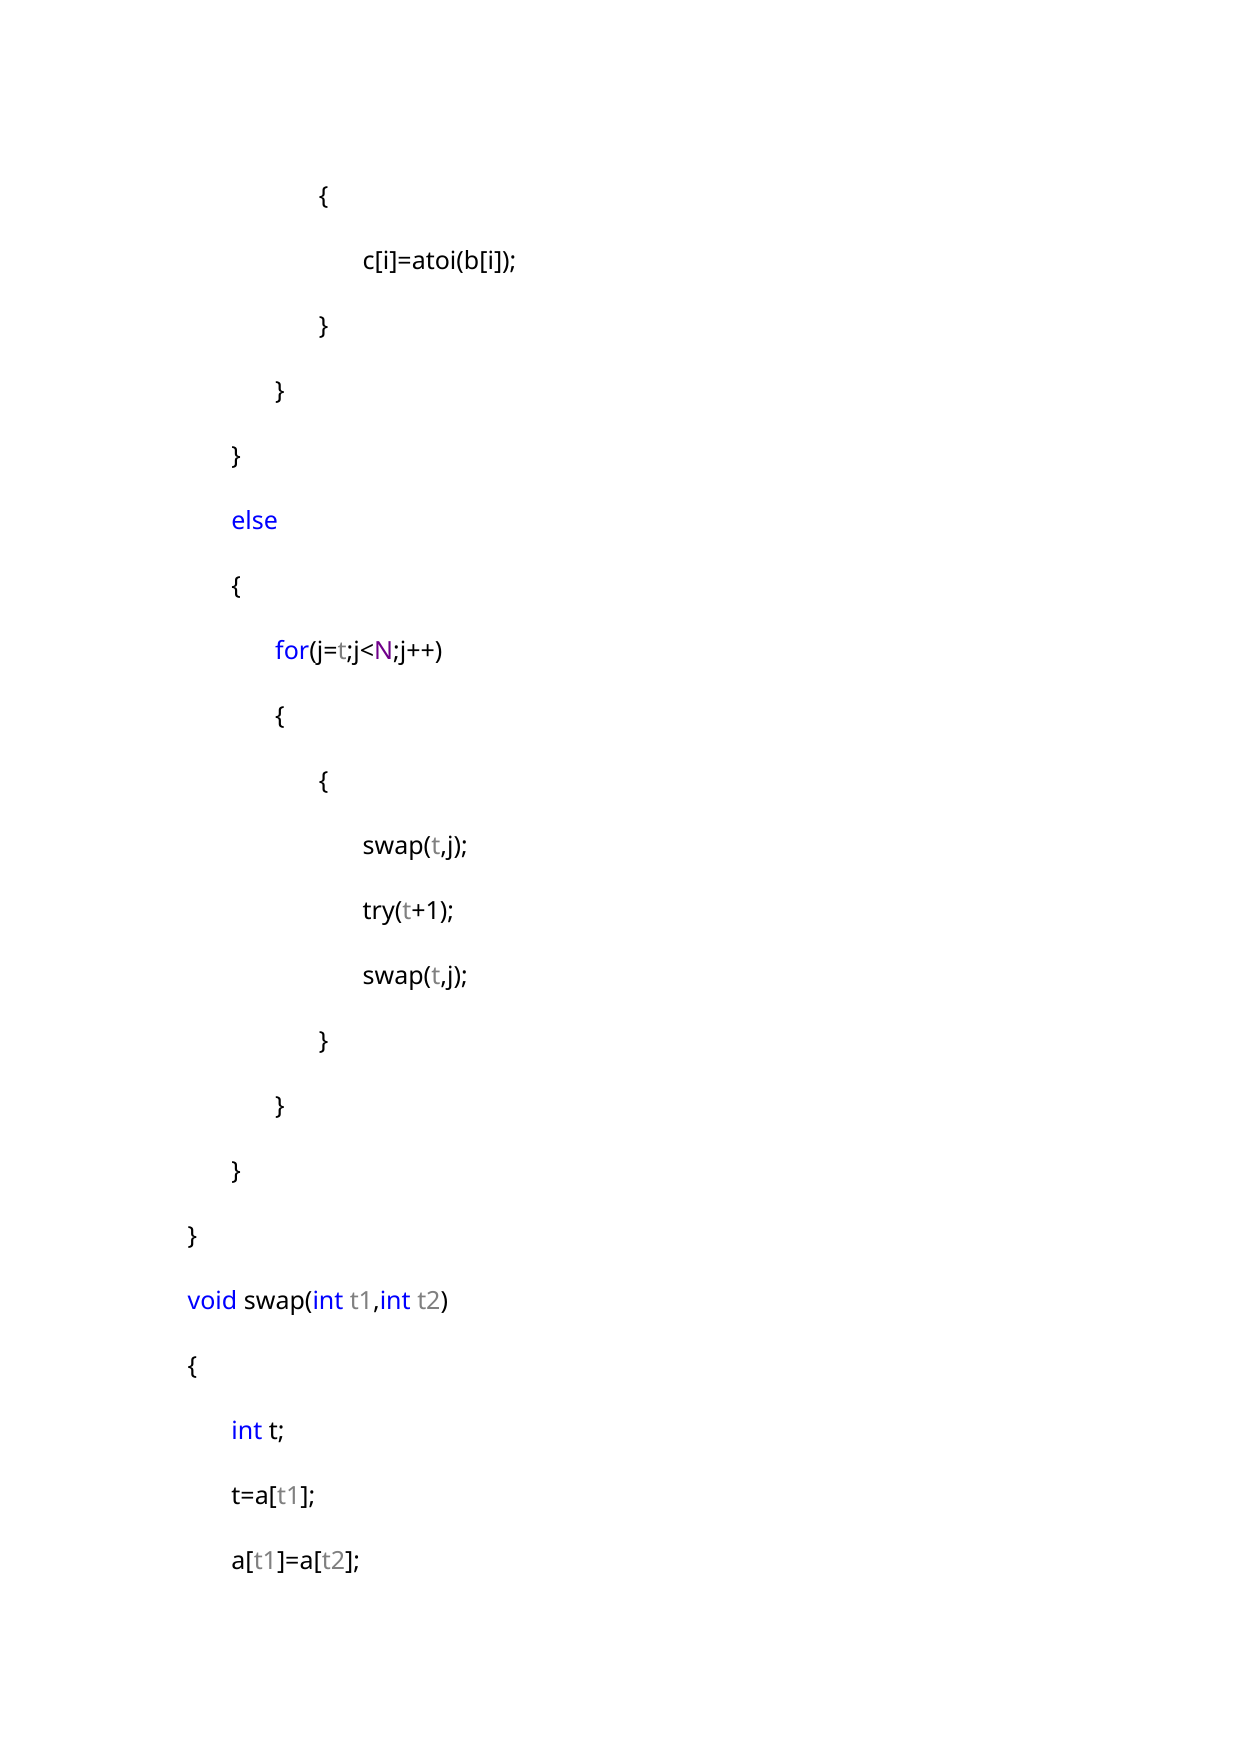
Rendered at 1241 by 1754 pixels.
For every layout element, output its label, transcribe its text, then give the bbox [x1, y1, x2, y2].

text } [187, 1202, 1053, 1267]
text c[i]=atoi(b[i]); [187, 227, 1053, 292]
text { [187, 747, 1053, 812]
text } [187, 357, 1053, 422]
text } [187, 1072, 1053, 1137]
text { [187, 682, 1053, 747]
text } [187, 422, 1053, 487]
text a[t1]=a[t2]; [187, 1527, 1053, 1592]
text } [187, 1007, 1053, 1072]
text { [187, 162, 1053, 227]
text swap(t,j); [187, 942, 1053, 1007]
text } [187, 292, 1053, 357]
text int t; [187, 1397, 1053, 1462]
text { [187, 552, 1053, 617]
text t=a[t1]; [187, 1462, 1053, 1527]
text try(t+1); [187, 877, 1053, 942]
text } [187, 1137, 1053, 1202]
text for(j=t;j<N;j++) [187, 617, 1053, 682]
text swap(t,j); [187, 812, 1053, 877]
text else [187, 487, 1053, 552]
text void swap(int t1,int t2) [187, 1267, 1053, 1332]
text { [187, 1332, 1053, 1397]
